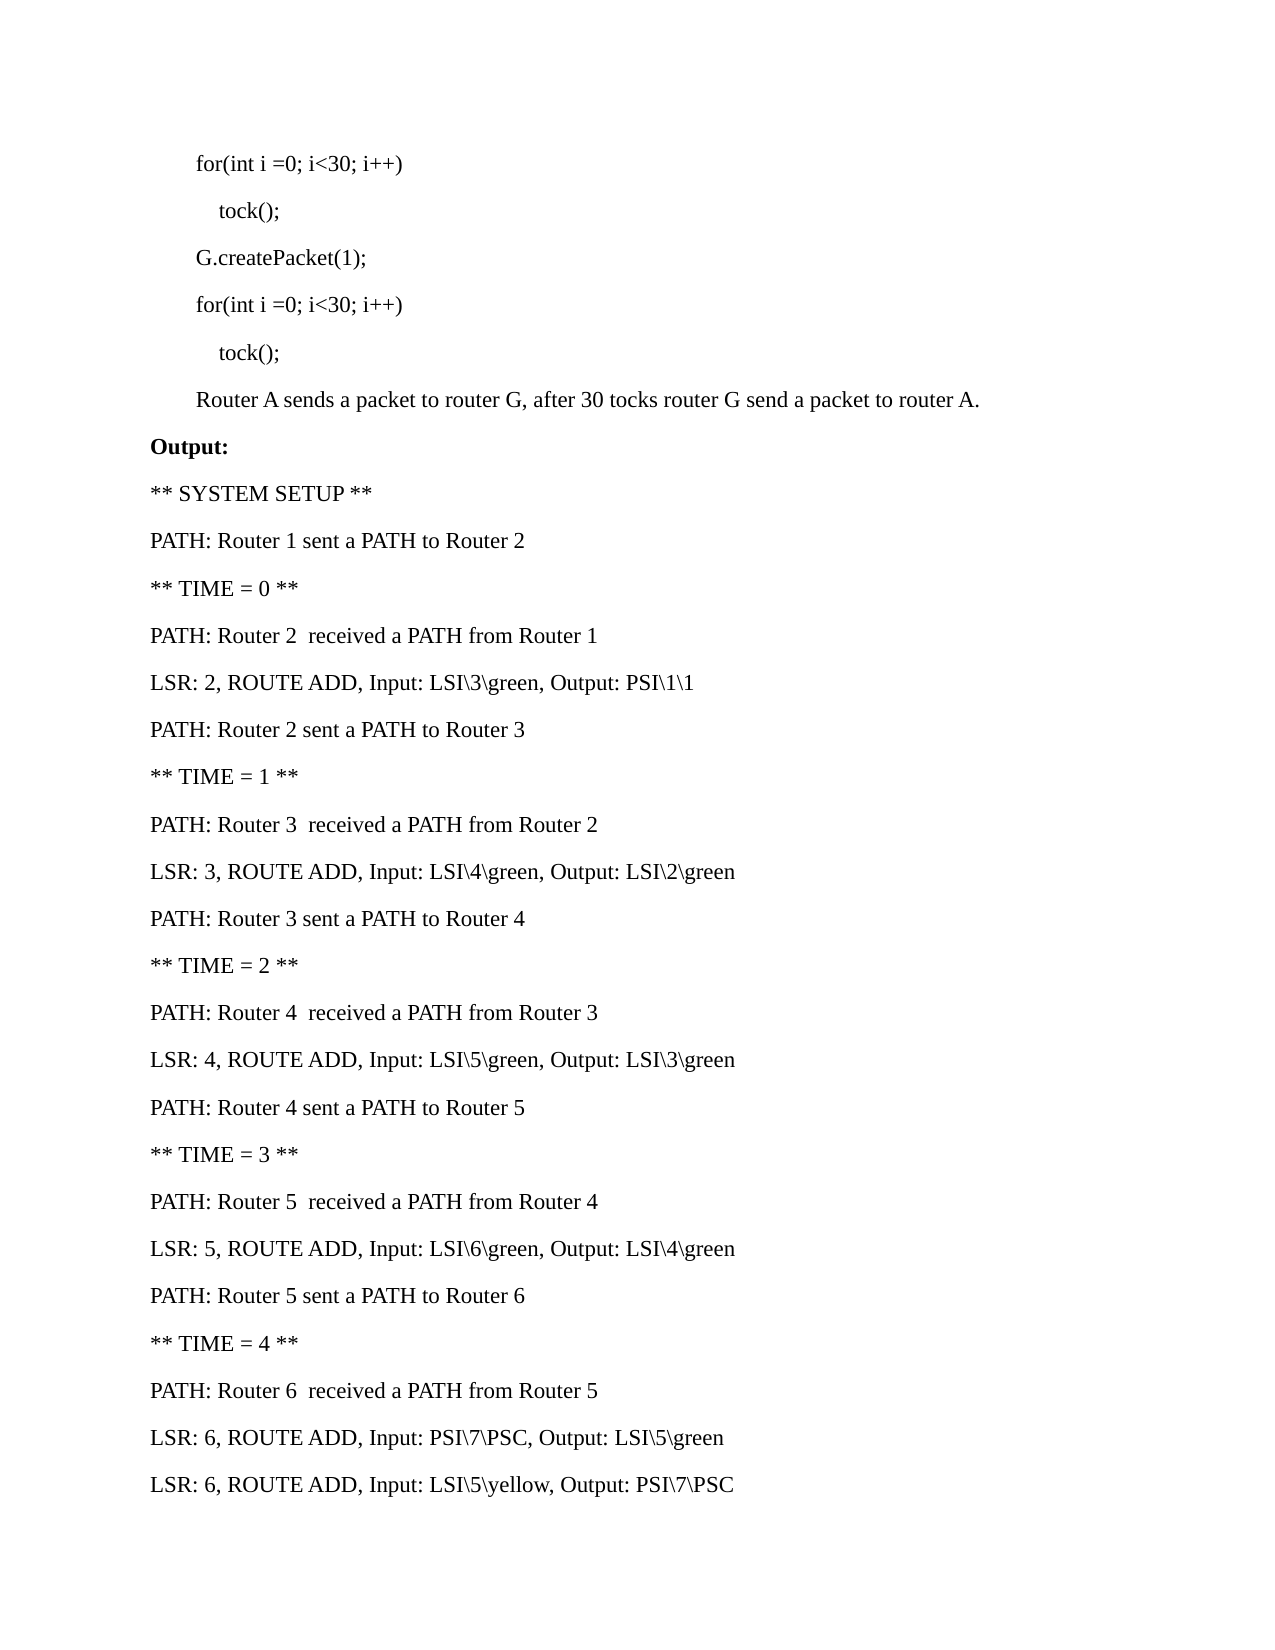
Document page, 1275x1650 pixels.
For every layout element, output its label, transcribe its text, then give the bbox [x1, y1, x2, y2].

text PATH: Router 4 sent a PATH to Router 5 [150, 1094, 1125, 1120]
text ** TIME = 4 ** [150, 1330, 1125, 1356]
text PATH: Router 4 received a PATH from Router 3 [150, 999, 1125, 1026]
text ** TIME = 2 ** [150, 952, 1125, 978]
text for(int i =0; i<30; i++) [150, 150, 1125, 176]
text LSR: 2, ROUTE ADD, Input: LSI\3\green, Output: PSI\1\1 [150, 669, 1125, 695]
text PATH: Router 2 sent a PATH to Router 3 [150, 716, 1125, 743]
text LSR: 4, ROUTE ADD, Input: LSI\5\green, Output: LSI\3\green [150, 1047, 1125, 1073]
text PATH: Router 1 sent a PATH to Router 2 [150, 527, 1125, 554]
text G.createPacket(1); [150, 244, 1125, 271]
text ** SYSTEM SETUP ** [150, 480, 1125, 507]
text PATH: Router 6 received a PATH from Router 5 [150, 1377, 1125, 1403]
text ** TIME = 1 ** [150, 763, 1125, 790]
text PATH: Router 3 sent a PATH to Router 4 [150, 905, 1125, 931]
text LSR: 5, ROUTE ADD, Input: LSI\6\green, Output: LSI\4\green [150, 1235, 1125, 1262]
text tock(); [150, 197, 1125, 223]
text ** TIME = 0 ** [150, 575, 1125, 601]
text Output: [150, 433, 1125, 459]
text for(int i =0; i<30; i++) [150, 292, 1125, 318]
text Router A sends a packet to router G, after 30 tocks router G send a packet to router A. [150, 386, 1125, 412]
text PATH: Router 2 received a PATH from Router 1 [150, 622, 1125, 648]
text LSR: 3, ROUTE ADD, Input: LSI\4\green, Output: LSI\2\green [150, 858, 1125, 884]
text LSR: 6, ROUTE ADD, Input: LSI\5\yellow, Output: PSI\7\PSC [150, 1471, 1125, 1498]
text PATH: Router 5 sent a PATH to Router 6 [150, 1282, 1125, 1309]
text ** TIME = 3 ** [150, 1141, 1125, 1167]
text PATH: Router 3 received a PATH from Router 2 [150, 811, 1125, 837]
text LSR: 6, ROUTE ADD, Input: PSI\7\PSC, Output: LSI\5\green [150, 1424, 1125, 1450]
text PATH: Router 5 received a PATH from Router 4 [150, 1188, 1125, 1214]
text tock(); [150, 339, 1125, 365]
